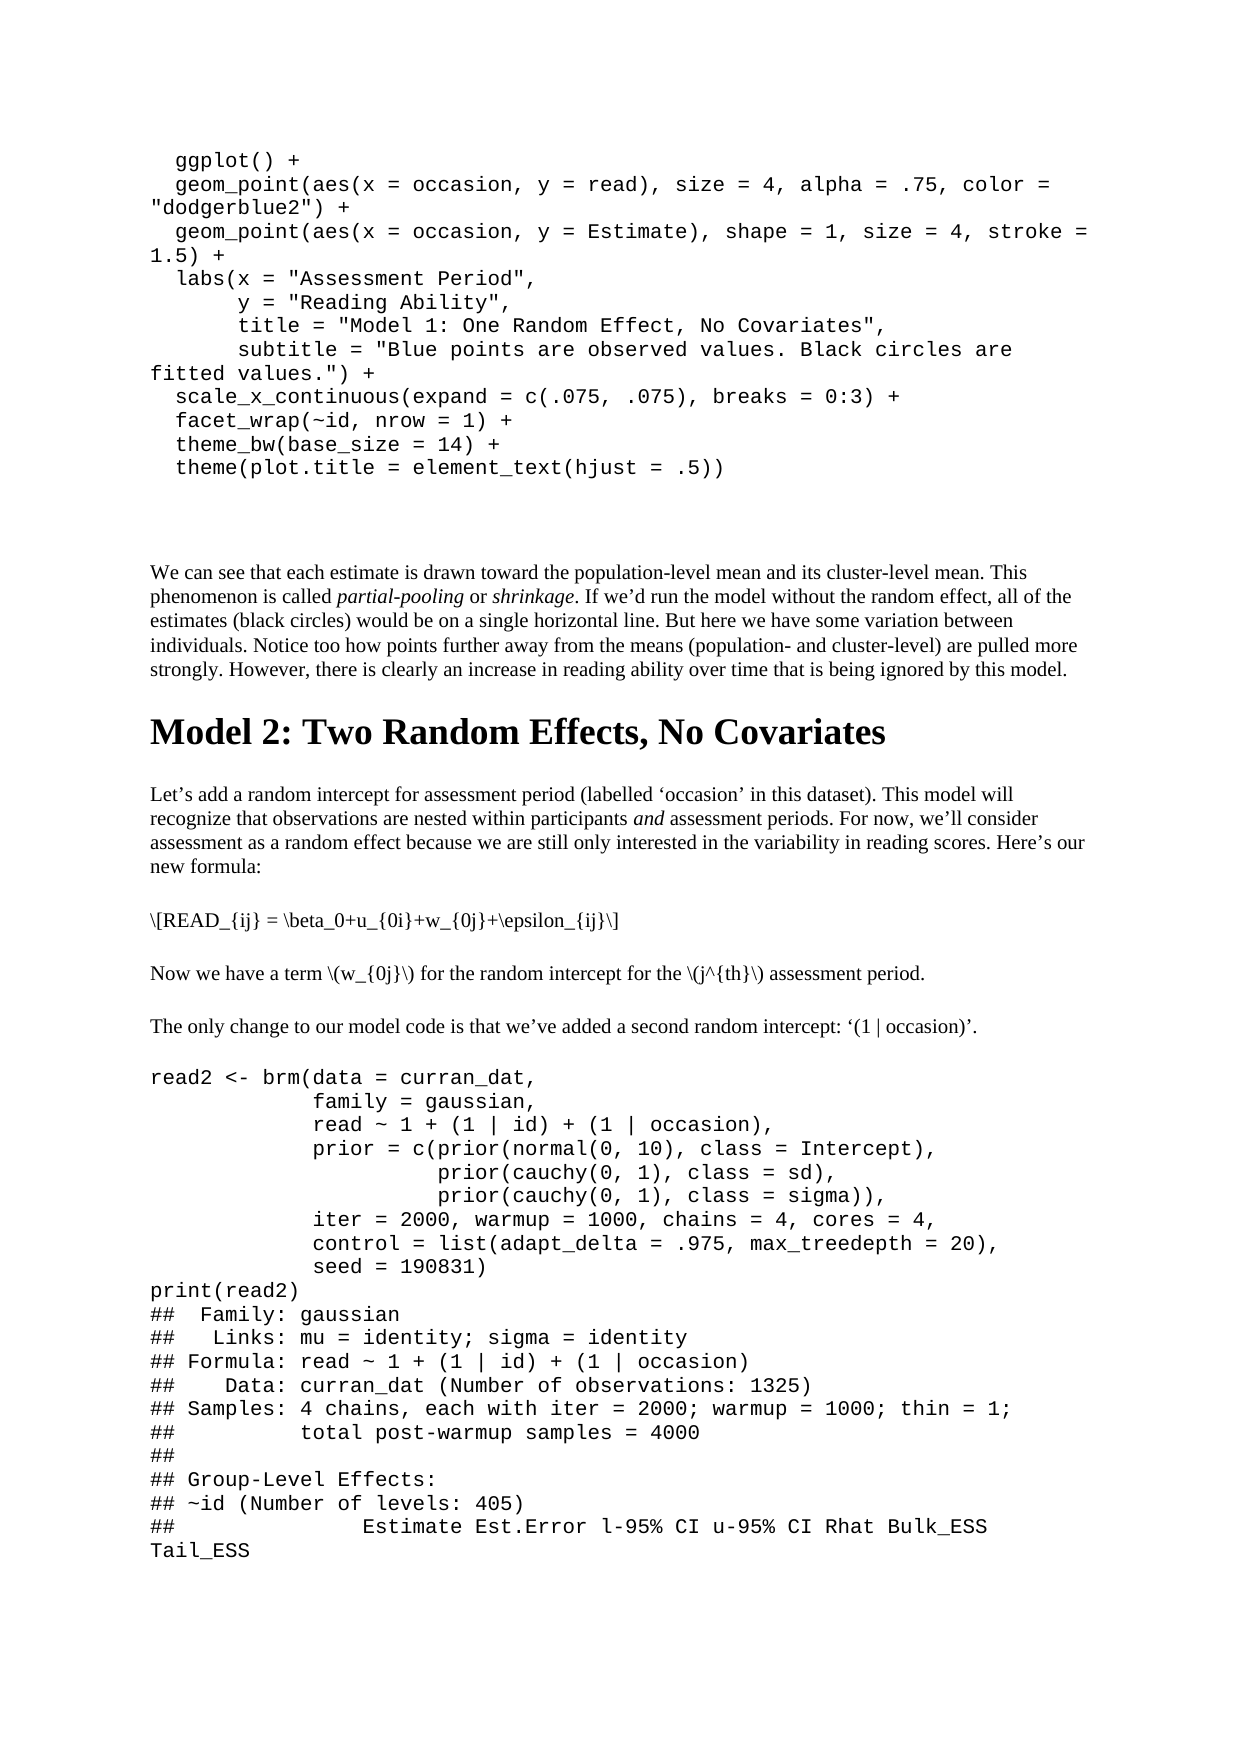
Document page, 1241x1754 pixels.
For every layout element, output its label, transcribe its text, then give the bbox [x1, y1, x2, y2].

text theme_bw(base_size = 14) + [150, 434, 1090, 457]
text The only change to our model code is that we’ve added a second random intercept: ‘(1 | occasion)’. [150, 1014, 1090, 1038]
text ## [150, 1446, 1090, 1469]
text ## Samples: 4 chains, each with iter = 2000; warmup = 1000; thin = 1; [150, 1398, 1090, 1422]
text family = gaussian, [150, 1091, 1090, 1114]
text control = list(adapt_delta = .975, max_treedepth = 20), [150, 1233, 1090, 1256]
text ggplot() + [150, 150, 1090, 174]
text ## Links: mu = identity; sigma = identity [150, 1327, 1090, 1351]
text ## Family: gaussian [150, 1304, 1090, 1327]
text Now we have a term \(w_{0j}\) for the random intercept for the \(j^{th}\) assessment period. [150, 961, 1090, 985]
text subtitle = "Blue points are observed values. Black circles are fitted values.") + [150, 339, 1090, 386]
text iter = 2000, warmup = 1000, chains = 4, cores = 4, [150, 1209, 1090, 1233]
text prior = c(prior(normal(0, 10), class = Intercept), [150, 1138, 1090, 1162]
text ## Formula: read ~ 1 + (1 | id) + (1 | occasion) [150, 1351, 1090, 1374]
text y = "Reading Ability", [150, 292, 1090, 316]
text prior(cauchy(0, 1), class = sigma)), [150, 1185, 1090, 1209]
text labs(x = "Assessment Period", [150, 268, 1090, 292]
text theme(plot.title = element_text(hjust = .5)) [150, 457, 1090, 481]
text Let’s add a random intercept for assessment period (labelled ‘occasion’ in this dataset). This model will recognize that observations are nested within participants and assessment periods. For now, we’ll consider assessment as a random effect because we are still only interested in the variability in reading scores. Here’s our new formula: [150, 782, 1090, 878]
text ## ~id (Number of levels: 405) [150, 1493, 1090, 1516]
text ## Group-Level Effects: [150, 1469, 1090, 1493]
text ## Estimate Est.Error l-95% CI u-95% CI Rhat Bulk_ESS Tail_ESS [150, 1516, 1090, 1564]
text Model 2: Two Random Effects, No Covariates [150, 710, 1090, 753]
text prior(cauchy(0, 1), class = sd), [150, 1162, 1090, 1185]
text ## Data: curran_dat (Number of observations: 1325) [150, 1374, 1090, 1398]
text We can see that each estimate is drawn toward the population-level mean and its cluster-level mean. This phenomenon is called partial-pooling or shrinkage. If we’d run the model without the random effect, all of the estimates (black circles) would be on a single horizontal line. But here we have some variation between individuals. Notice too how points further away from the means (population- and cluster-level) are pulled more strongly. However, there is clearly an increase in reading ability over time that is being ignored by this model. [150, 560, 1090, 681]
text print(read2) [150, 1280, 1090, 1304]
text read ~ 1 + (1 | id) + (1 | occasion), [150, 1114, 1090, 1138]
text facet_wrap(~id, nrow = 1) + [150, 410, 1090, 434]
text read2 <- brm(data = curran_dat, [150, 1067, 1090, 1091]
text ## total post-warmup samples = 4000 [150, 1422, 1090, 1446]
text \[READ_{ij} = \beta_0+u_{0i}+w_{0j}+\epsilon_{ij}\] [150, 907, 1090, 932]
text seed = 190831) [150, 1256, 1090, 1280]
text title = "Model 1: One Random Effect, No Covariates", [150, 316, 1090, 339]
text geom_point(aes(x = occasion, y = Estimate), shape = 1, size = 4, stroke = 1.5) + [150, 221, 1090, 268]
text scale_x_continuous(expand = c(.075, .075), breaks = 0:3) + [150, 386, 1090, 410]
text geom_point(aes(x = occasion, y = read), size = 4, alpha = .75, color = "dodgerblue2") + [150, 174, 1090, 221]
